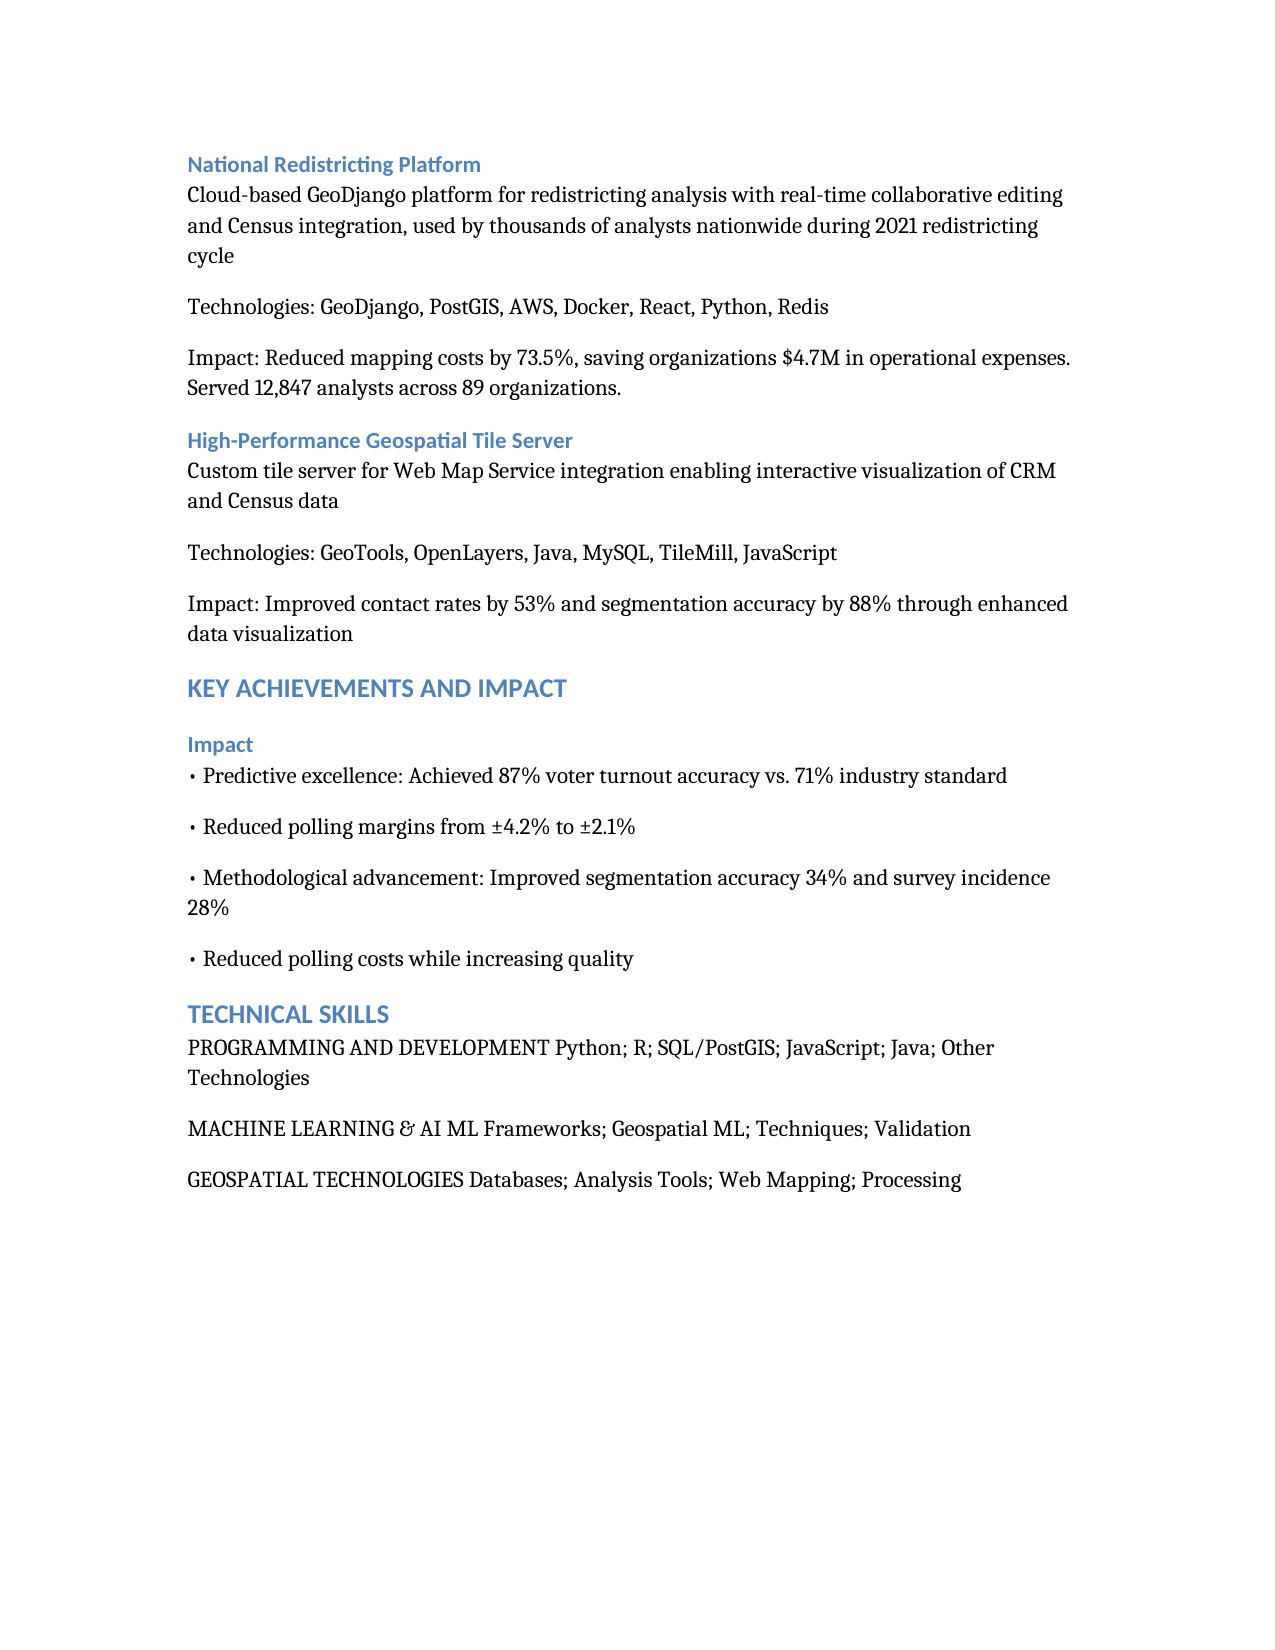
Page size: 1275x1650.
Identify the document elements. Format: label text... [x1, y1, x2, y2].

text Impact: Reduced mapping costs by 73.5%, saving organizations $4.7M in operational expenses. Served 12,847 analysts across 89 organizations. [187, 345, 1087, 401]
text Technologies: GeoTools, OpenLayers, Java, MySQL, TileMill, JavaScript [187, 539, 1087, 566]
text Impact: Improved contact rates by 53% and segmentation accuracy by 88% through enhanced data visualization [187, 590, 1087, 647]
text • Reduced polling costs while increasing quality [187, 946, 1087, 972]
text MACHINE LEARNING & AI ML Frameworks; Geospatial ML; Techniques; Validation [187, 1116, 1087, 1142]
text • Predictive excellence: Achieved 87% voter turnout accuracy vs. 71% industry standard [187, 763, 1087, 789]
subtitle National Redistricting Platform [187, 150, 1087, 178]
text PROGRAMMING AND DEVELOPMENT Python; R; SQL/PostGIS; JavaScript; Java; Other Technologies [187, 1035, 1087, 1091]
text Technologies: GeoDjango, PostGIS, AWS, Docker, React, Python, Redis [187, 294, 1087, 320]
subtitle High-Performance Geospatial Tile Server [187, 426, 1087, 454]
text Cloud-based GeoDjango platform for redistricting analysis with real-time collaborative editing and Census integration, used by thousands of analysts nationwide during 2021 redistricting cycle [187, 182, 1087, 269]
text Custom tile server for Web Map Service integration enabling interactive visualization of CRM and Census data [187, 458, 1087, 515]
text GEOSPATIAL TECHNOLOGIES Databases; Analysis Tools; Web Mapping; Processing [187, 1167, 1087, 1193]
subtitle TECHNICAL SKILLS [187, 997, 1087, 1030]
subtitle Impact [187, 730, 1087, 758]
text • Methodological advancement: Improved segmentation accuracy 34% and survey incidence 28% [187, 865, 1087, 921]
subtitle KEY ACHIEVEMENTS AND IMPACT [187, 672, 1087, 705]
text • Reduced polling margins from ±4.2% to ±2.1% [187, 814, 1087, 840]
